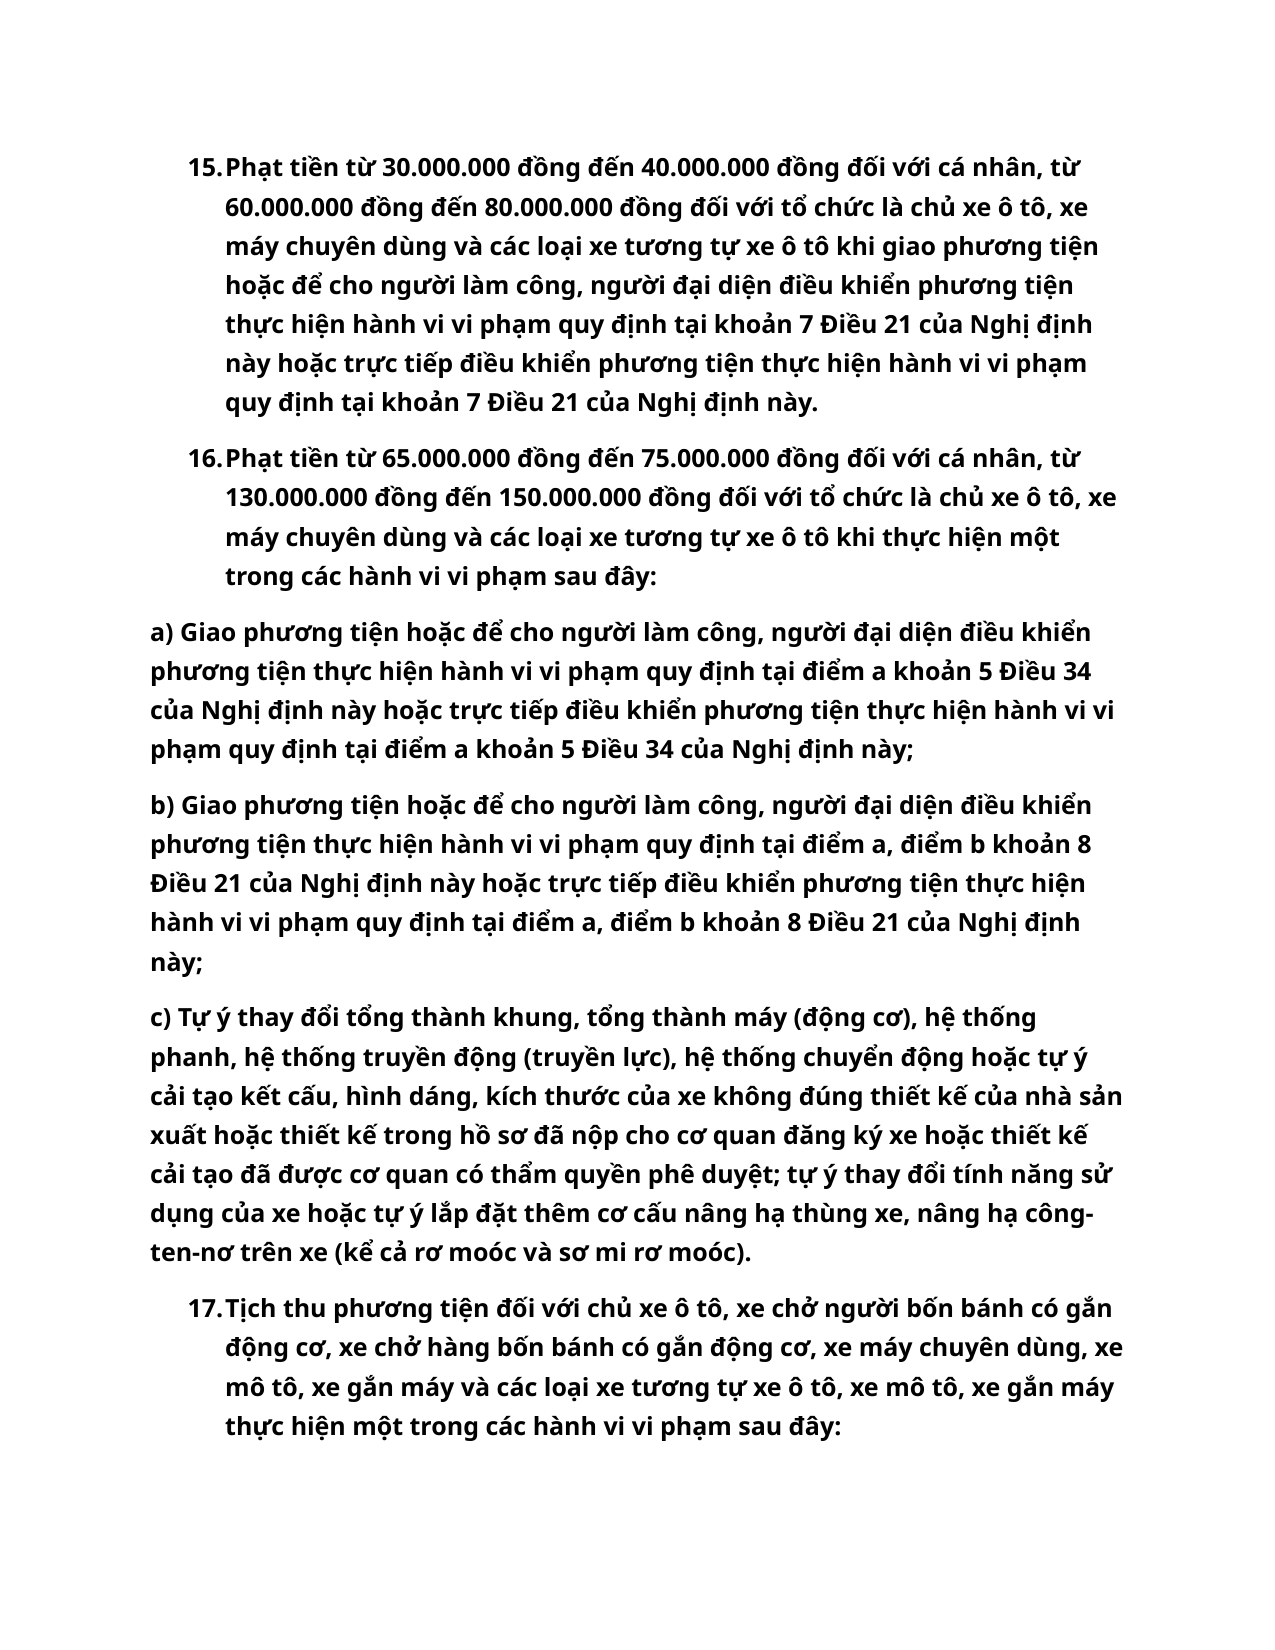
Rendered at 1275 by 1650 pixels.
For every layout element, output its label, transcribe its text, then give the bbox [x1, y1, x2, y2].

text b) Giao phương tiện hoặc để cho người làm công, người đại diện điều khiển phương tiện thực hiện hành vi vi phạm quy định tại điểm a, điểm b khoản 8 Điều 21 của Nghị định này hoặc trực tiếp điều khiển phương tiện thực hiện hành vi vi phạm quy định tại điểm a, điểm b khoản 8 Điều 21 của Nghị định này; [150, 787, 1125, 978]
text c) Tự ý thay đổi tổng thành khung, tổng thành máy (động cơ), hệ thống phanh, hệ thống truyền động (truyền lực), hệ thống chuyển động hoặc tự ý cải tạo kết cấu, hình dáng, kích thước của xe không đúng thiết kế của nhà sản xuất hoặc thiết kế trong hồ sơ đã nộp cho cơ quan đăng ký xe hoặc thiết kế cải tạo đã được cơ quan có thẩm quyền phê duyệt; tự ý thay đổi tính năng sử dụng của xe hoặc tự ý lắp đặt thêm cơ cấu nâng hạ thùng xe, nâng hạ công-ten-nơ trên xe (kể cả rơ moóc và sơ mi rơ moóc). [150, 1000, 1125, 1269]
text a) Giao phương tiện hoặc để cho người làm công, người đại diện điều khiển phương tiện thực hiện hành vi vi phạm quy định tại điểm a khoản 5 Điều 34 của Nghị định này hoặc trực tiếp điều khiển phương tiện thực hiện hành vi vi phạm quy định tại điểm a khoản 5 Điều 34 của Nghị định này; [150, 614, 1125, 766]
list Phạt tiền từ 30.000.000 đồng đến 40.000.000 đồng đối với cá nhân, từ 60.000.000 đồng đến 80.000.000 đồng đối với tổ chức là chủ xe ô tô, xe máy chuyên dùng và các loại xe tương tự xe ô tô khi giao phương tiện hoặc để cho người làm công, người đại diện điều khiển phương tiện thực hiện hành vi vi phạm quy định tại khoản 7 Điều 21 của Nghị định này hoặc trực tiếp điều khiển phương tiện thực hiện hành vi vi phạm quy định tại khoản 7 Điều 21 của Nghị định này. [187, 150, 1125, 419]
list Phạt tiền từ 65.000.000 đồng đến 75.000.000 đồng đối với cá nhân, từ 130.000.000 đồng đến 150.000.000 đồng đối với tổ chức là chủ xe ô tô, xe máy chuyên dùng và các loại xe tương tự xe ô tô khi thực hiện một trong các hành vi vi phạm sau đây: [187, 441, 1125, 592]
list Tịch thu phương tiện đối với chủ xe ô tô, xe chở người bốn bánh có gắn động cơ, xe chở hàng bốn bánh có gắn động cơ, xe máy chuyên dùng, xe mô tô, xe gắn máy và các loại xe tương tự xe ô tô, xe mô tô, xe gắn máy thực hiện một trong các hành vi vi phạm sau đây: [187, 1291, 1125, 1442]
